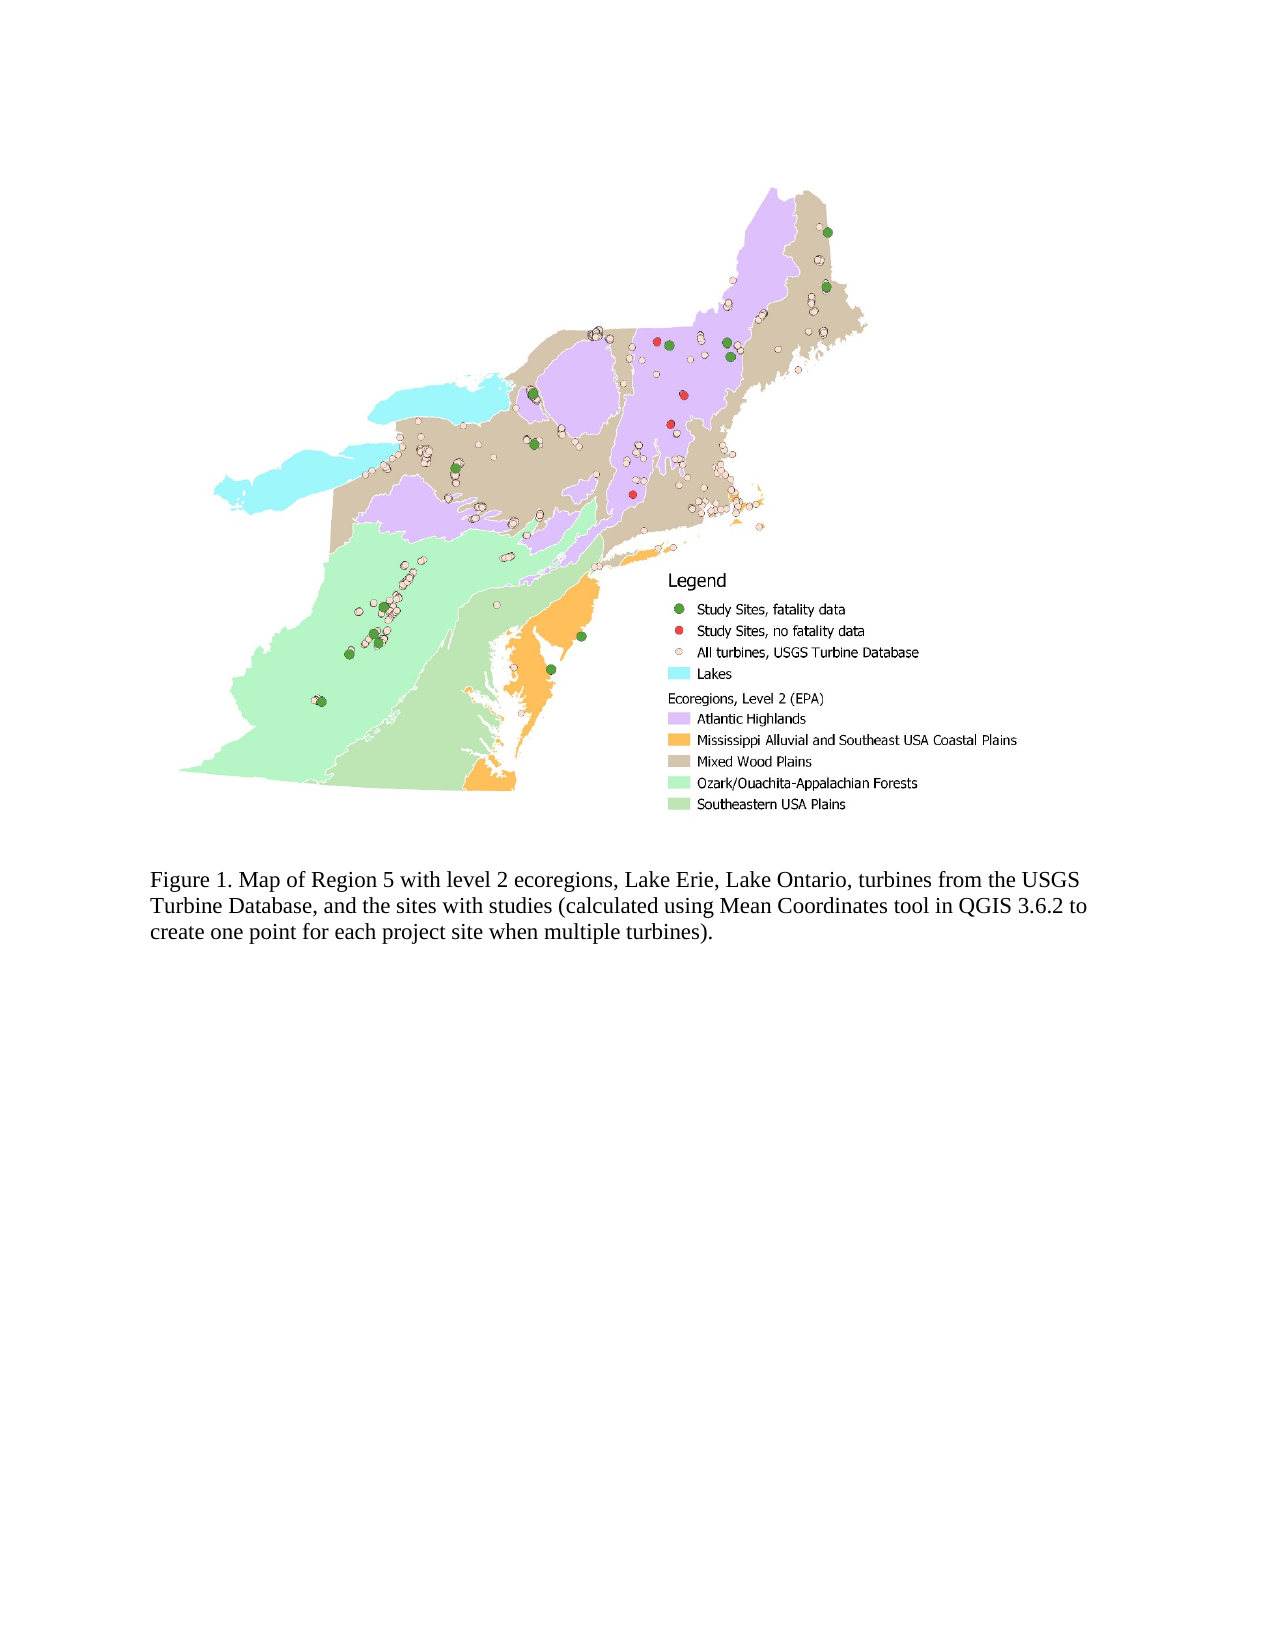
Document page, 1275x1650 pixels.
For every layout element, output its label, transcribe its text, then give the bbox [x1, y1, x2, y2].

picture [150, 150, 1125, 840]
text Figure 1. Map of Region 5 with level 2 ecoregions, Lake Erie, Lake Ontario, turbines from the USGS Turbine Database, and the sites with studies (calculated using Mean Coordinates tool in QGIS 3.6.2 to create one point for each project site when multiple turbines). [150, 866, 1125, 945]
